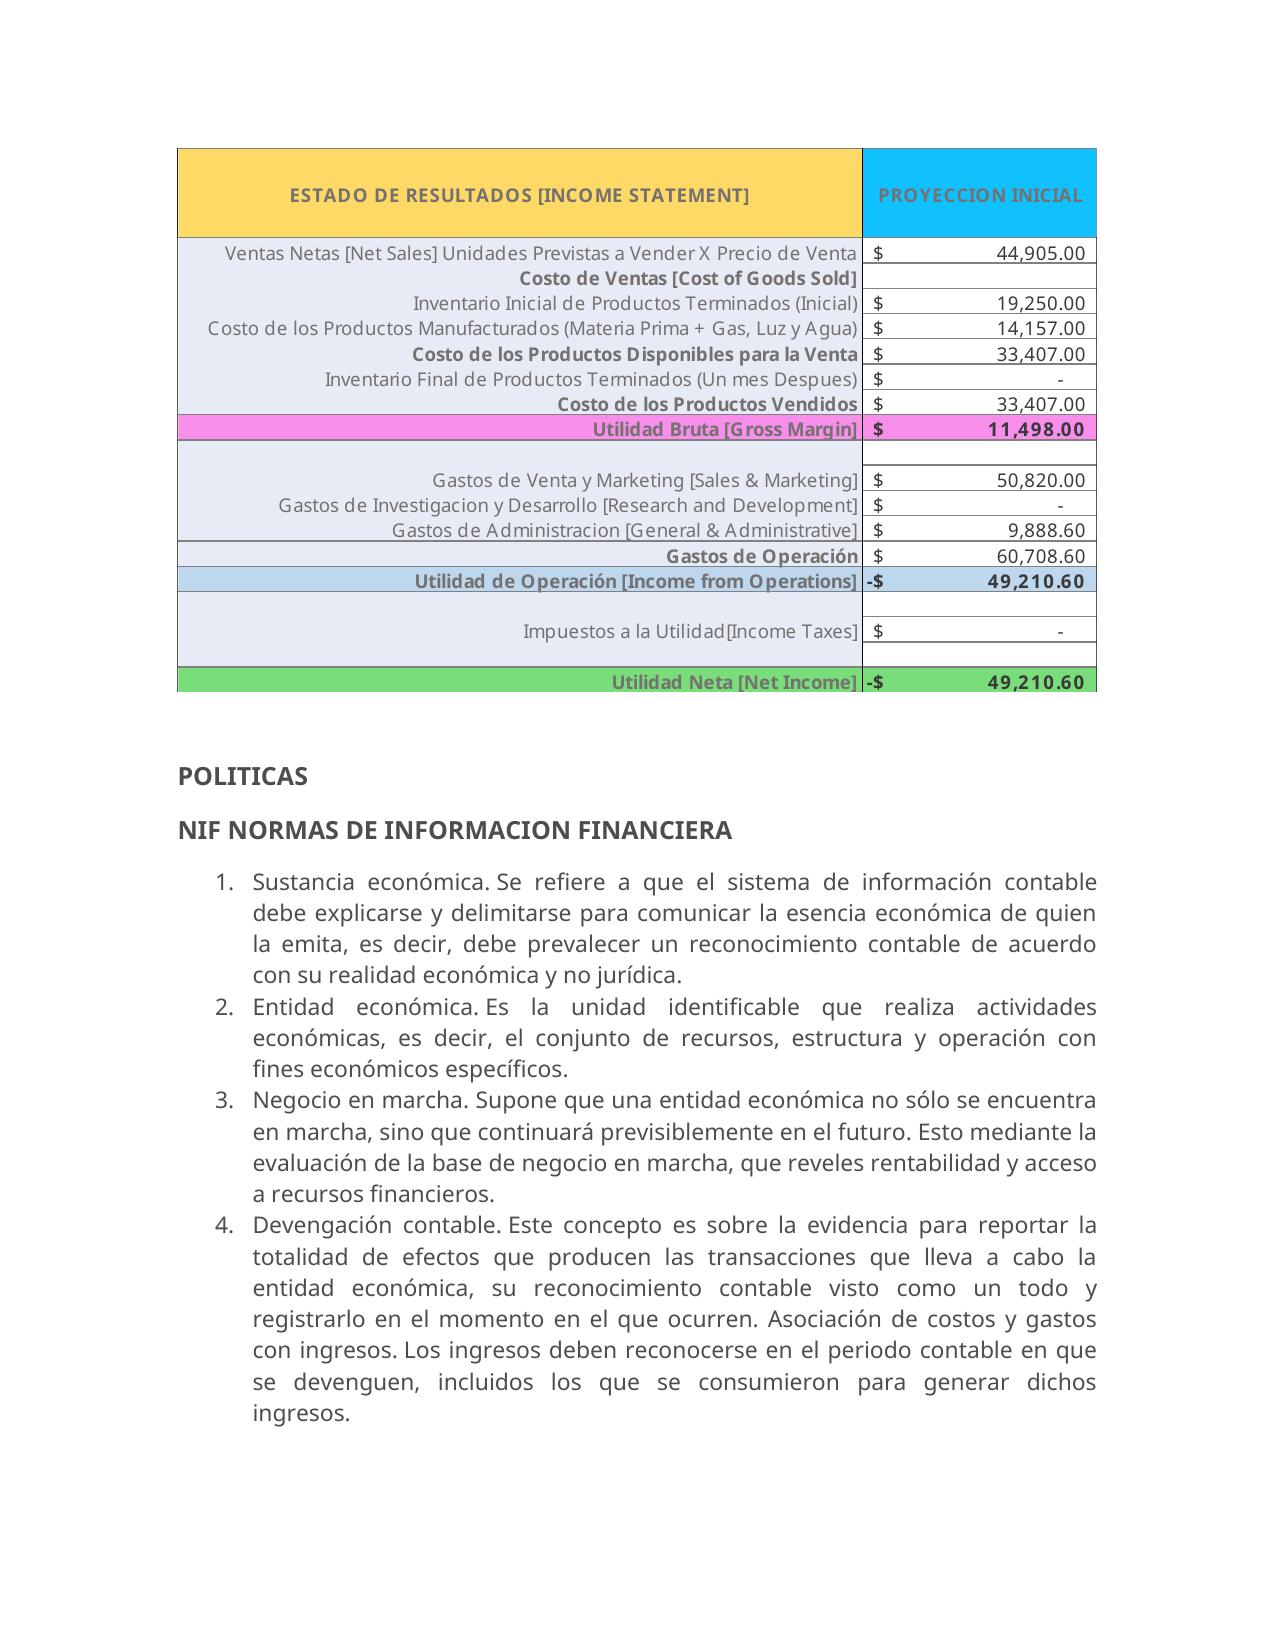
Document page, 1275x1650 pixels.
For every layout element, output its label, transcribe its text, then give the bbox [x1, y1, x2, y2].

list Devengación contable. Este concepto es sobre la evidencia para reportar la totalidad de efectos que producen las transacciones que lleva a cabo la entidad económica, su reconocimiento contable visto como un todo y registrarlo en el momento en el que ocurren. Asociación de costos y gastos con ingresos. Los ingresos deben reconocerse en el periodo contable en que se devenguen, incluidos los que se consumieron para generar dichos ingresos. [215, 1209, 1098, 1428]
list Sustancia económica. Se refiere a que el sistema de información contable debe explicarse y delimitarse para comunicar la esencia económica de quien la emita, es decir, debe prevalecer un reconocimiento contable de acuerdo con su realidad económica y no jurídica. [215, 866, 1098, 991]
list Negocio en marcha. Supone que una entidad económica no sólo se encuentra en marcha, sino que continuará previsiblemente en el futuro. Esto mediante la evaluación de la base de negocio en marcha, que reveles rentabilidad y acceso a recursos financieros. [215, 1084, 1098, 1209]
list Entidad económica. Es la unidad identificable que realiza actividades económicas, es decir, el conjunto de recursos, estructura y operación con fines económicos específicos. [215, 991, 1098, 1084]
text NIF NORMAS DE INFORMACION FINANCIERA [177, 812, 1098, 846]
text POLITICAS [177, 759, 1098, 793]
